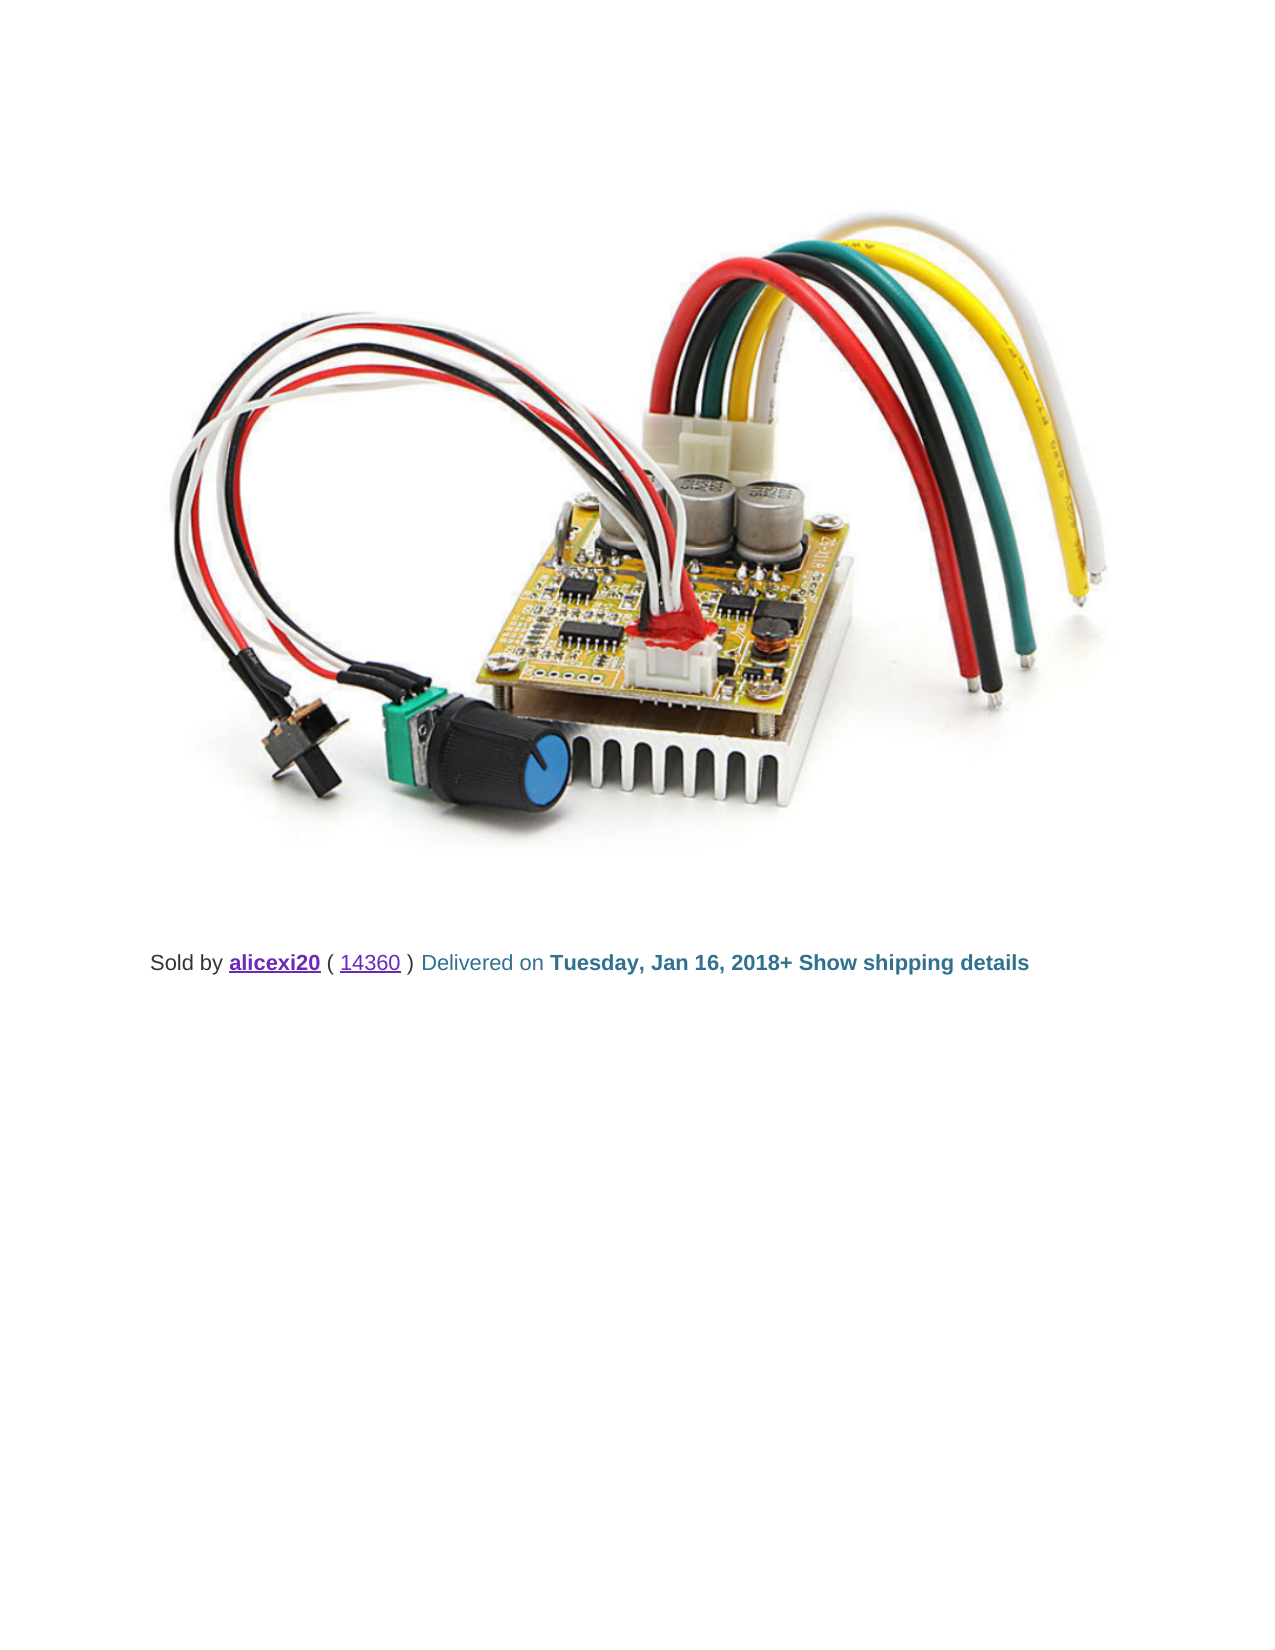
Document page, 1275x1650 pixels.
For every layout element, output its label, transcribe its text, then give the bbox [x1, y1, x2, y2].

text Sold by alicexi20 ( 14360 ) Delivered on Tuesday, Jan 16, 2018+ Show shipping details [421, 950, 1125, 975]
picture [150, 180, 1125, 856]
text Sold by alicexi20 ( 14360 ) Delivered on Tuesday, Jan 16, 2018+ Show shipping details [150, 950, 414, 975]
